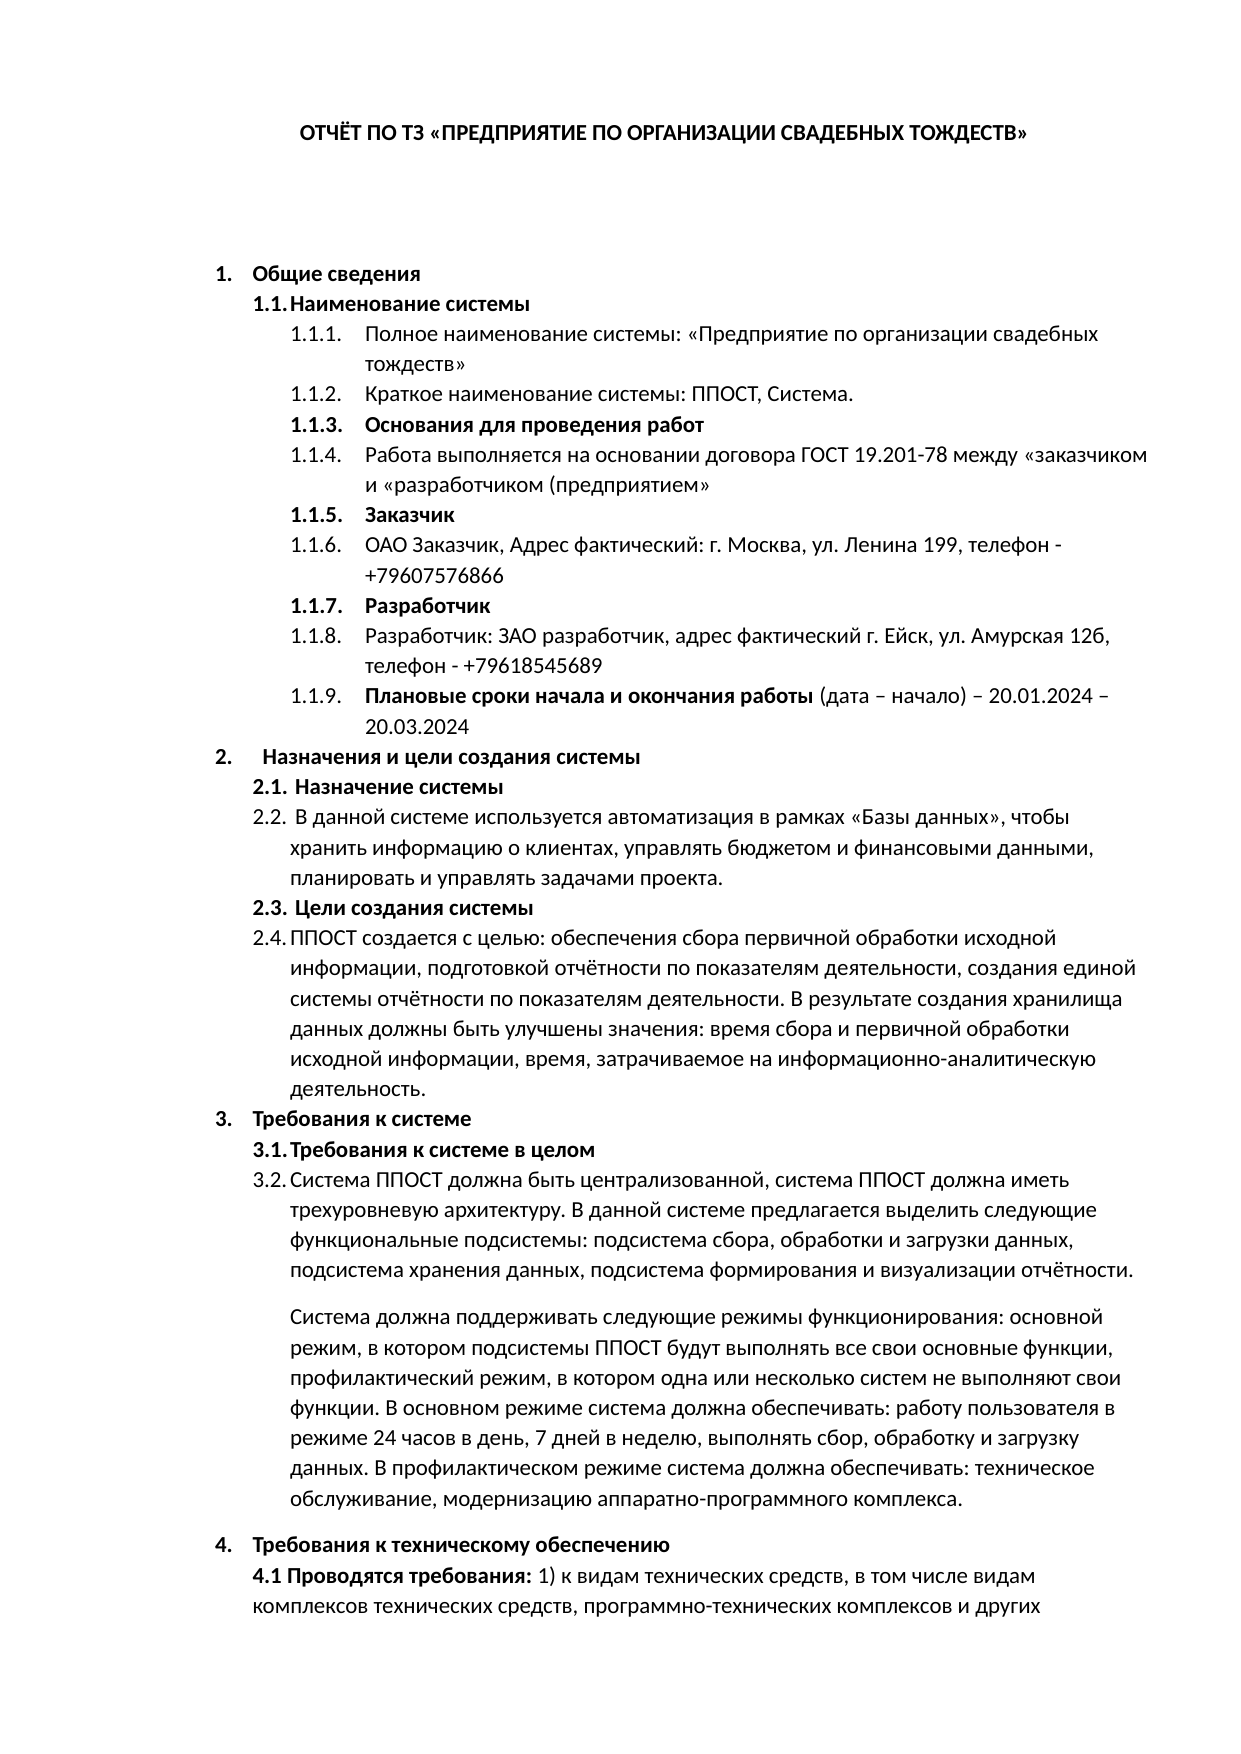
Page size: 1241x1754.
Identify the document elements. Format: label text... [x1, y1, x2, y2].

list Назначения и цели создания системы [215, 742, 1152, 770]
list Требования к техническому обеспечению [215, 1531, 1152, 1559]
list ППОСТ создается с целью: обеспечения сбора первичной обработки исходной информации, подготовкой отчётности по показателям деятельности, создания единой системы отчётности по показателям деятельности. В результате создания хранилища данных должны быть улучшены значения: время сбора и первичной обработки исходной информации, время, затрачиваемое на информационно-аналитическую деятельность. [252, 923, 1152, 1102]
list Заказчик [290, 500, 1152, 528]
list В данной системе используется автоматизация в рамках «Базы данных», чтобы хранить информацию о клиентах, управлять бюджетом и финансовыми данными, планировать и управлять задачами проекта. [252, 802, 1152, 891]
list Требования к системе в целом [252, 1135, 1152, 1163]
list Разработчик: ЗАО разработчик, адрес фактический г. Ейск, ул. Амурская 12б, телефон - +79618545689 [290, 621, 1152, 679]
list Полное наименование системы: «Предприятие по организации свадебных тождеств» [290, 319, 1152, 377]
text Система должна поддерживать следующие режимы функционирования: основной режим, в котором подсистемы ППОСТ будут выполнять все свои основные функции, профилактический режим, в котором одна или несколько систем не выполняют свои функции. В основном режиме система должна обеспечивать: работу пользователя в режиме 24 часов в день, 7 дней в неделю, выполнять сбор, обработку и загрузку данных. В профилактическом режиме система должна обеспечивать: техническое обслуживание, модернизацию аппаратно-программного комплекса. [290, 1302, 1152, 1512]
list Наименование системы [252, 289, 1152, 317]
list Требования к системе [215, 1104, 1152, 1133]
list Общие сведения [215, 259, 1152, 287]
list Разработчик [290, 591, 1152, 619]
list Назначение системы [252, 772, 1152, 800]
list ОАО Заказчик, Адрес фактический: г. Москва, ул. Ленина 199, телефон - +79607576866 [290, 531, 1152, 589]
text ОТЧЁТ ПО ТЗ «ПРЕДПРИЯТИЕ ПО ОРГАНИЗАЦИИ СВАДЕБНЫХ ТОЖДЕСТВ» [177, 118, 1152, 146]
list Цели создания системы [252, 893, 1152, 921]
list Краткое наименование системы: ППОСТ, Система. [290, 379, 1152, 408]
list Основания для проведения работ [290, 410, 1152, 438]
list Система ППОСТ должна быть централизованной, система ППОСТ должна иметь трехуровневую архитектуру. В данной системе предлагается выделить следующие функциональные подсистемы: подсистема сбора, обработки и загрузки данных, подсистема хранения данных, подсистема формирования и визуализации отчётности. [252, 1165, 1152, 1284]
list Работа выполняется на основании договора ГОСТ 19.201-78 между «заказчиком и «разработчиком (предприятием» [290, 440, 1152, 498]
list Плановые сроки начала и окончания работы (дата – начало) – 20.01.2024 – 20.03.2024 [290, 682, 1152, 740]
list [252, 1561, 1152, 1619]
